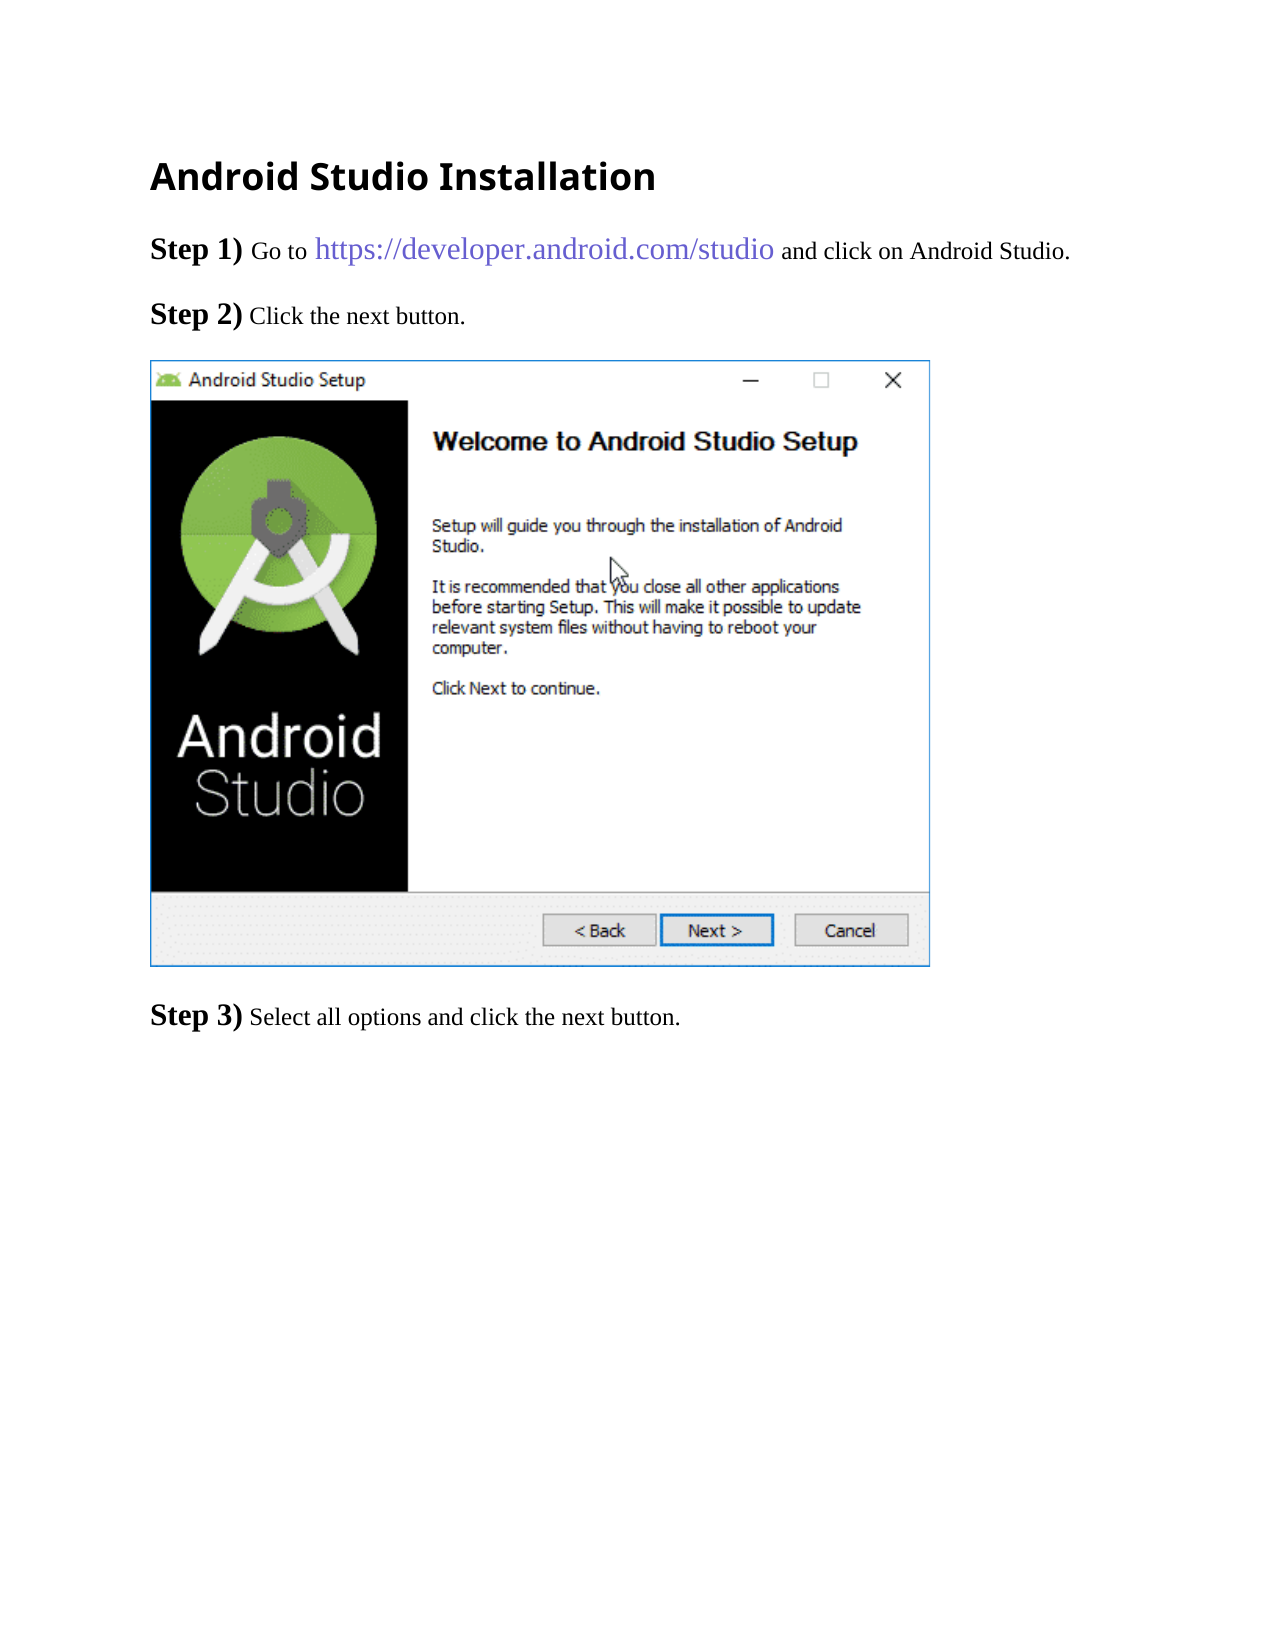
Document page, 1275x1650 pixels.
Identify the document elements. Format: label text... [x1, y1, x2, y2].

text Android Studio Installation [150, 150, 1125, 201]
text Step 2) Click the next button. [150, 295, 1125, 331]
text Step 1) Go to https://developer.android.com/studio and click on Android Studio. [150, 230, 1125, 266]
text Step 3) Select all options and click the next button. [150, 996, 1125, 1032]
picture [150, 360, 930, 967]
